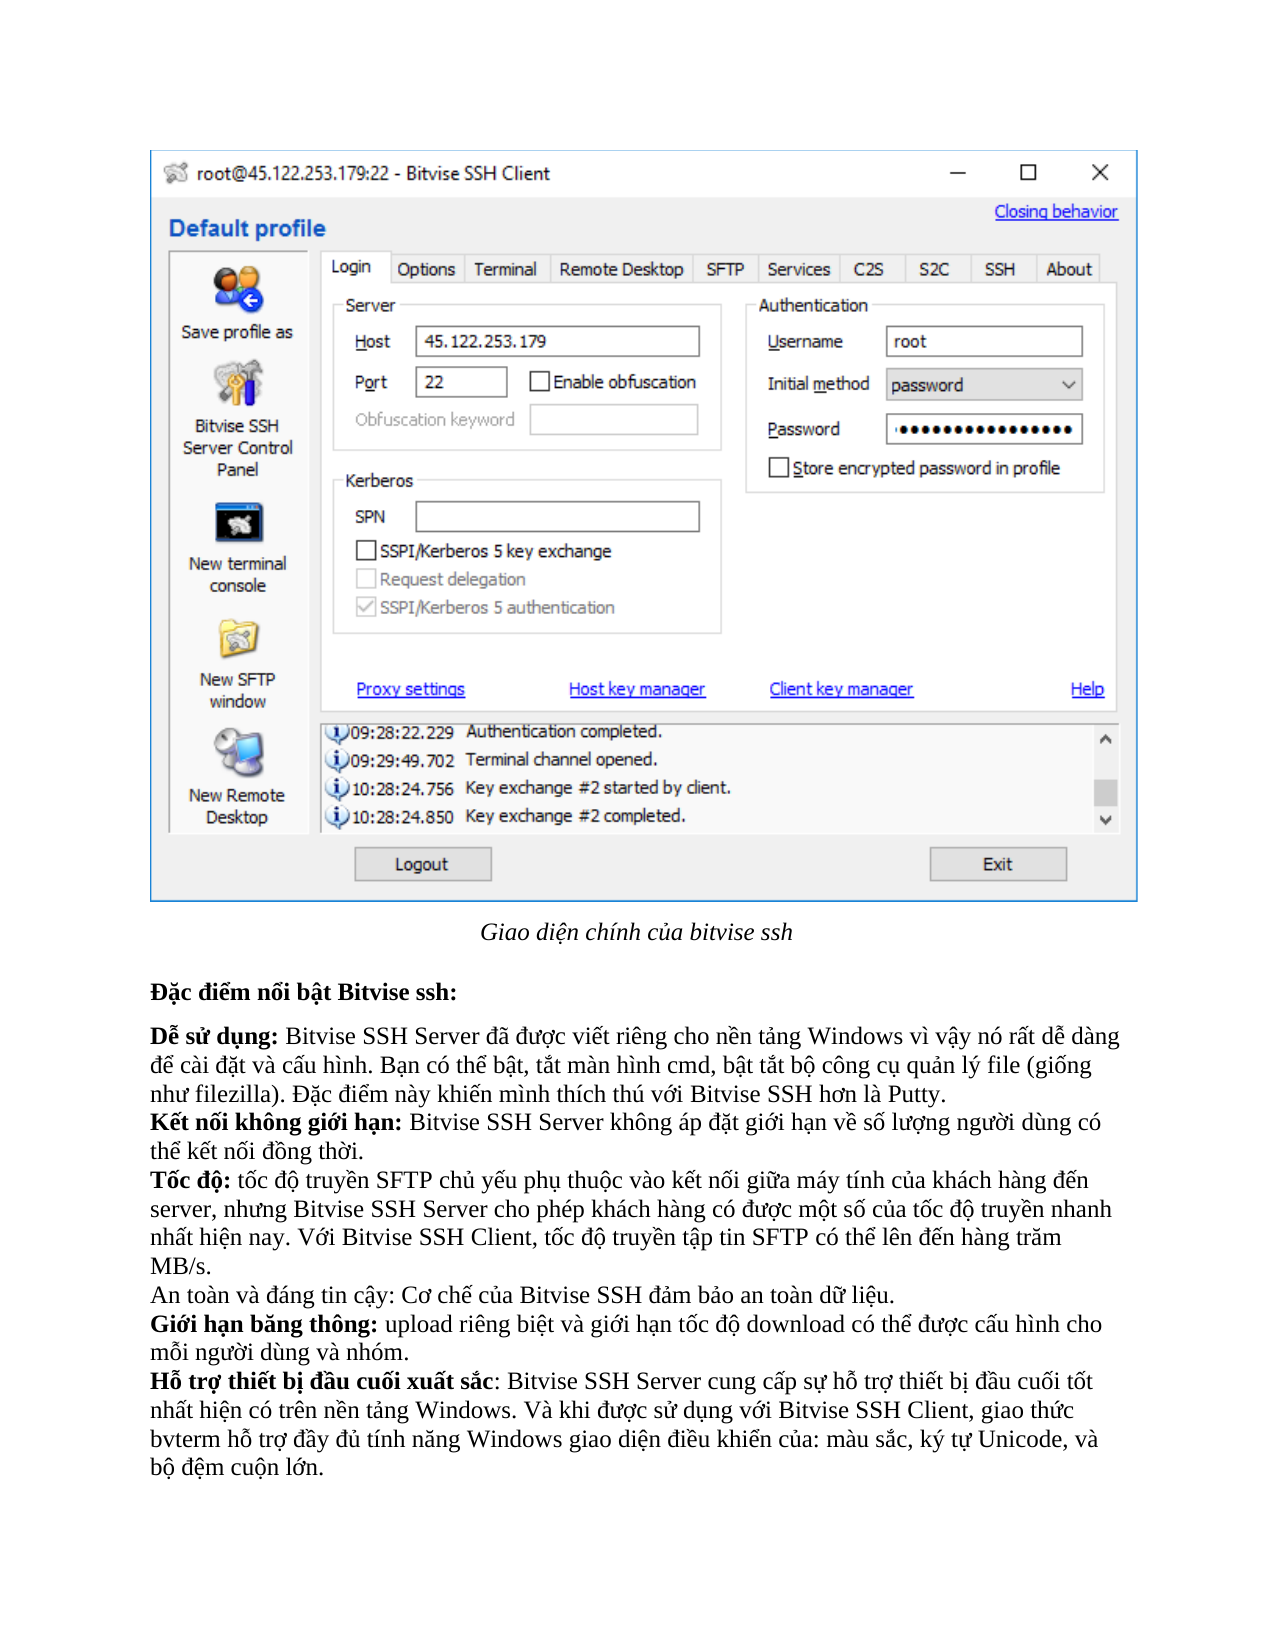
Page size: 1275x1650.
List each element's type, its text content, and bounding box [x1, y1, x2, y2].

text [150, 1021, 1125, 1481]
picture [150, 150, 1138, 902]
subtitle Đặc điểm nổi bật Bitvise ssh: [150, 977, 1125, 1006]
text Giao diện chính của bitvise ssh [150, 917, 1125, 946]
